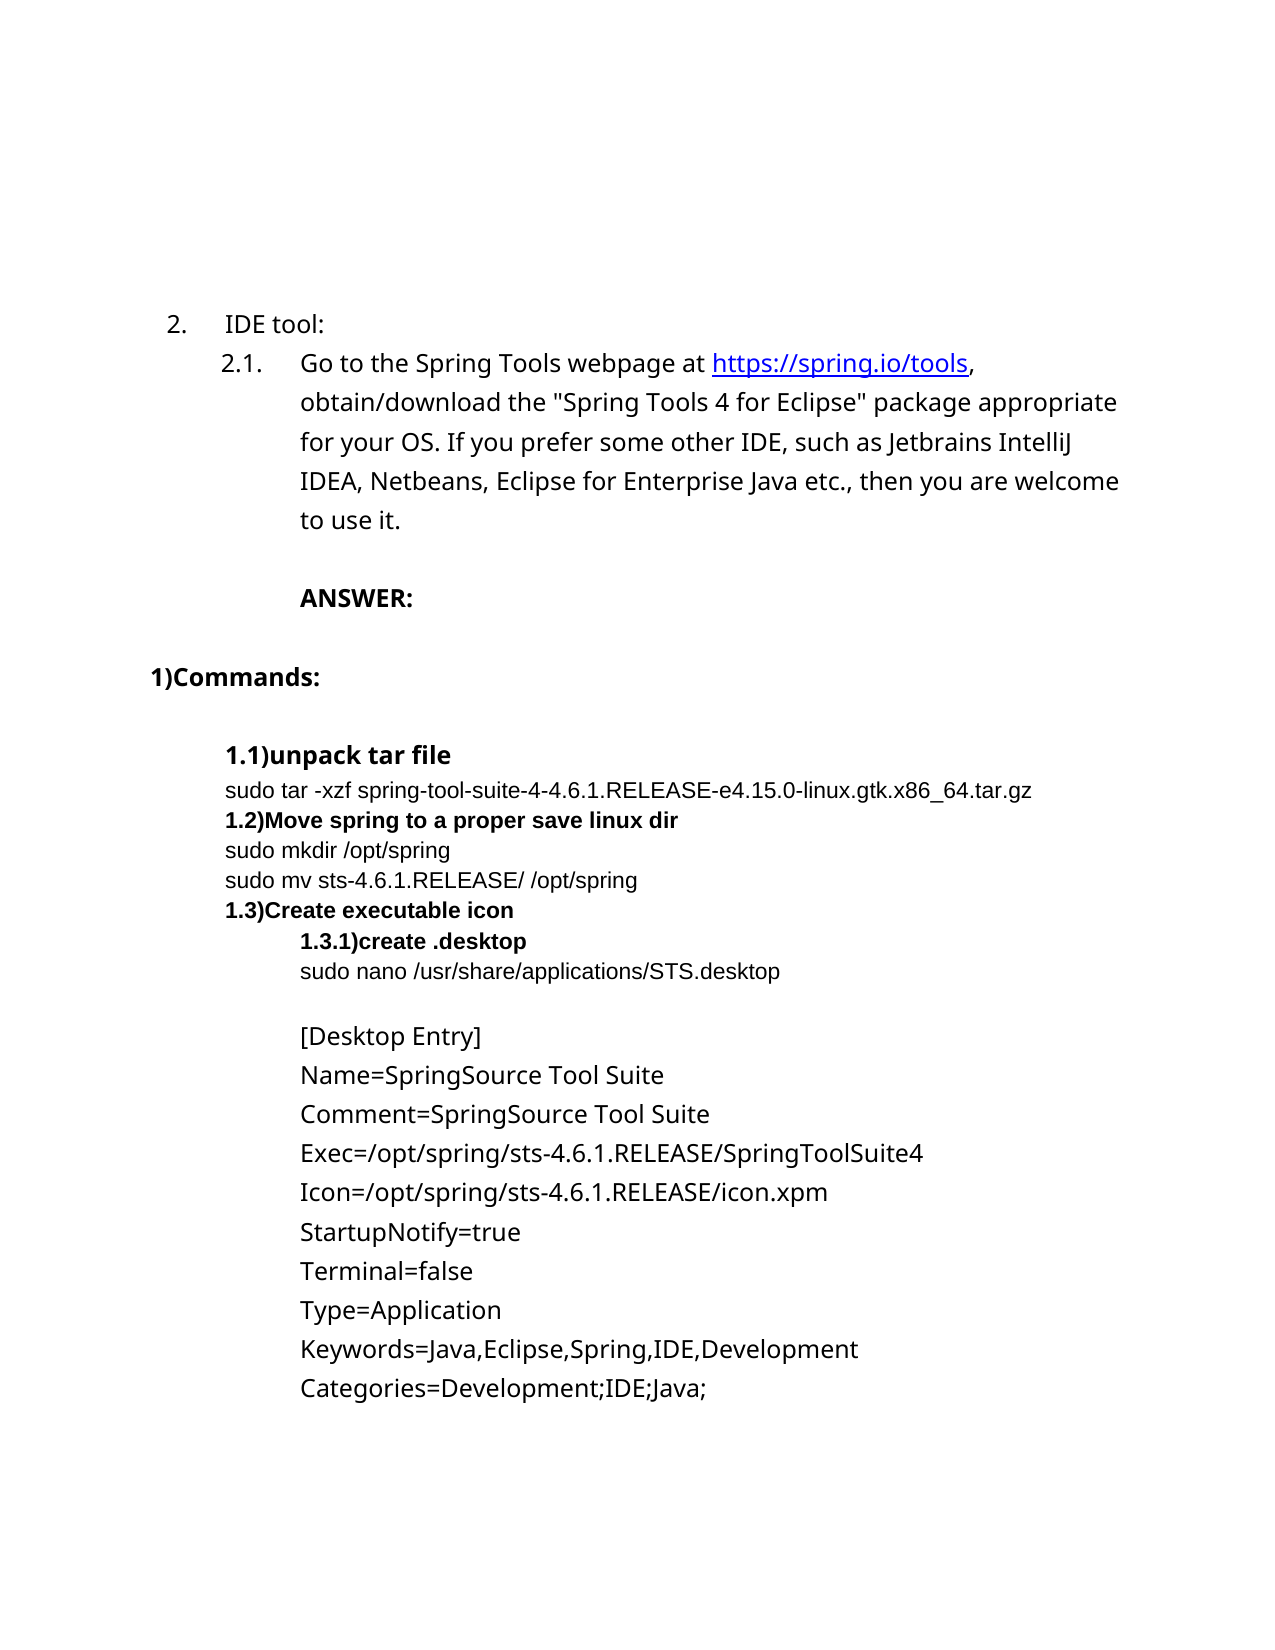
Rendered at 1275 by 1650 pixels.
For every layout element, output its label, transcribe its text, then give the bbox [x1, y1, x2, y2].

text sudo mkdir /opt/spring [150, 837, 1125, 863]
text ANSWER: [300, 581, 1125, 615]
text sudo mv sts-4.6.1.RELEASE/ /opt/spring [150, 867, 1125, 894]
text sudo tar -xzf spring-tool-suite-4-4.6.1.RELEASE-e4.15.0-linux.gtk.x86_64.tar.gz [150, 777, 1125, 803]
text 1)Commands: [150, 659, 1125, 693]
text Name=SpringSource Tool Suite [150, 1057, 1125, 1092]
text sudo nano /usr/share/applications/STS.desktop [150, 958, 1125, 984]
text Type=Application [150, 1292, 1125, 1327]
text 1.1)unpack tar file [150, 737, 1125, 772]
text StartupNotify=true [150, 1214, 1125, 1248]
text 1.3)Create executable icon [150, 897, 1125, 924]
text Comment=SpringSource Tool Suite [150, 1097, 1125, 1131]
list Go to the Spring Tools webpage at https://spring.io/tools, obtain/download the "Spring Tools 4 for Eclipse" package appropriate for your OS. If you prefer some other IDE, such as Jetbrains IntelliJ IDEA, Netbeans, Eclipse for Enterprise Java etc., then you are welcome to use it. [262, 346, 1125, 537]
text Categories=Development;IDE;Java; [150, 1371, 1125, 1405]
text 1.2)Move spring to a proper save linux dir [150, 807, 1125, 833]
list IDE tool: [187, 307, 1125, 341]
text Exec=/opt/spring/sts-4.6.1.RELEASE/SpringToolSuite4 [150, 1136, 1125, 1170]
text Terminal=false [150, 1253, 1125, 1287]
text Keywords=Java,Eclipse,Spring,IDE,Development [150, 1332, 1125, 1366]
text Icon=/opt/spring/sts-4.6.1.RELEASE/icon.xpm [150, 1175, 1125, 1209]
text 1.3.1)create .desktop [150, 928, 1125, 954]
text [Desktop Entry] [150, 1018, 1125, 1052]
